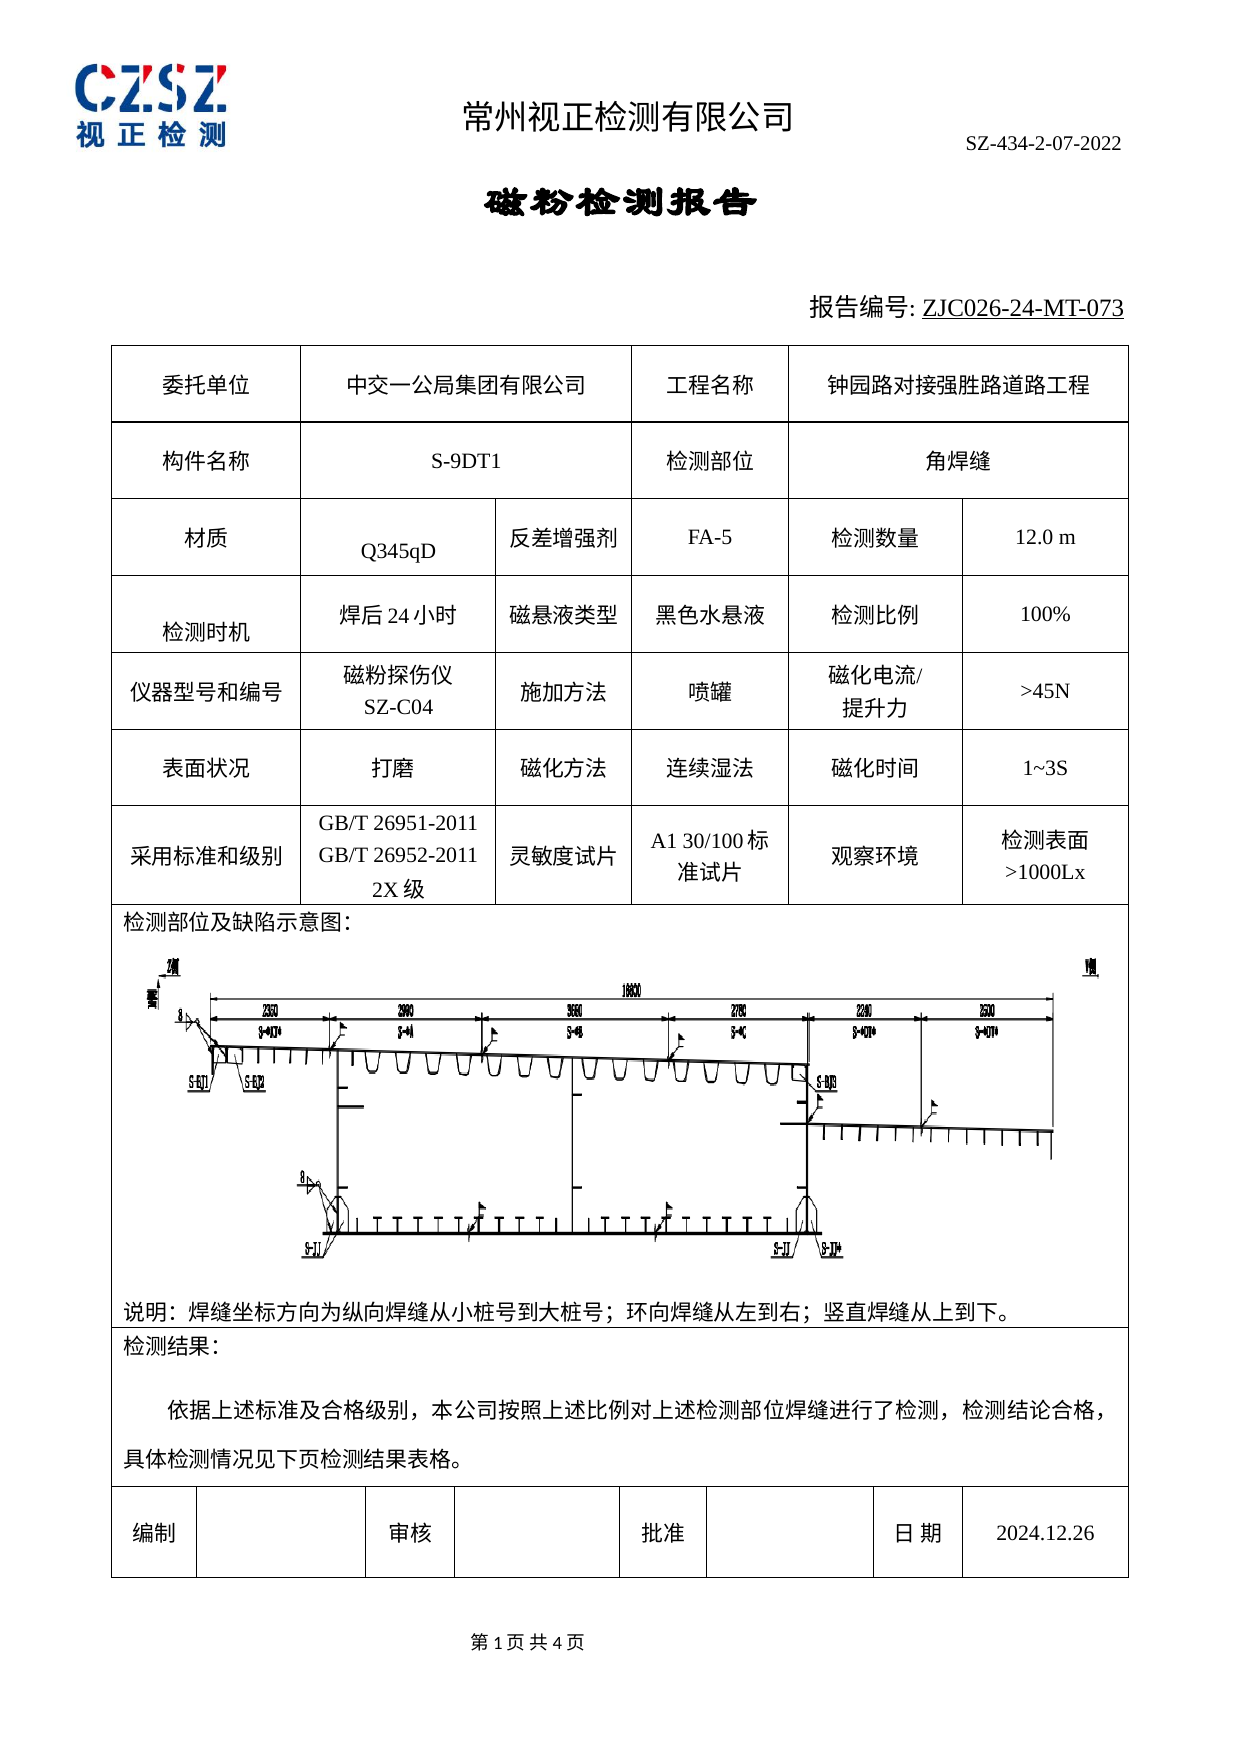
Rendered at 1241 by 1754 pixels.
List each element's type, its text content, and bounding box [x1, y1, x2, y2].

table_cell [707, 1487, 873, 1577]
table_cell 连续湿法 [632, 730, 788, 805]
table_cell S-9DT1 [301, 423, 631, 498]
table_cell 仪器型号和编号 [112, 653, 300, 728]
table_cell 检测结果： 依据上述标准及合格级别，本公司按照上述比例对上述检测部位焊缝进行了检测，检测结论合格，具体检测情况见下页检测结果表格。 [112, 1328, 1128, 1486]
table_cell 角焊缝 [789, 423, 1128, 498]
table_cell 1~3S [963, 730, 1128, 805]
table_cell 100% [963, 576, 1128, 652]
table_cell 2024.12.26 [963, 1487, 1128, 1577]
text 磁粉检测报告 [112, 169, 1128, 234]
table_cell [197, 1487, 365, 1577]
table_cell 检测表面>1000Lx [963, 806, 1128, 904]
table_cell 打磨 [301, 730, 495, 805]
table_cell 磁悬液类型 [496, 576, 631, 652]
table_cell 灵敏度试片 [496, 806, 631, 904]
table_cell 采用标准和级别 [112, 806, 300, 904]
table_header 委托单位 [112, 346, 300, 421]
table_cell 磁化电流/ 提升力 [789, 653, 962, 728]
table_cell [455, 1487, 619, 1577]
table_cell 检测部位 [632, 423, 788, 498]
table_header 钟园路对接强胜路道路工程 [789, 346, 1128, 421]
table_cell 磁化方法 [496, 730, 631, 805]
table_cell 批准 [620, 1487, 706, 1577]
table_cell GB/T 26951-2011 GB/T 26952-2011 2X级 [301, 806, 495, 904]
table_cell 日 期 [874, 1487, 962, 1577]
table_cell 磁粉探伤仪 SZ-C04 [301, 653, 495, 728]
table_cell 12.0 m [963, 499, 1128, 575]
table_cell Q345qD [301, 499, 495, 575]
table_cell 反差增强剂 [496, 499, 631, 575]
text 报告编号: ZJC026-24-MT-073 [112, 273, 1124, 338]
table_cell 检测数量 [789, 499, 962, 575]
table_cell 施加方法 [496, 653, 631, 728]
table_cell 构件名称 [112, 423, 300, 498]
table_cell 喷罐 [632, 653, 788, 728]
table_cell >45N [963, 653, 1128, 728]
table_header 中交一公局集团有限公司 [301, 346, 631, 421]
table_cell A1 30/100标准试片 [632, 806, 788, 904]
table_cell 黑色水悬液 [632, 576, 788, 652]
table_cell 检测比例 [789, 576, 962, 652]
picture [142, 937, 1099, 1269]
table_cell 检测部位及缺陷示意图： 说明：焊缝坐标方向为纵向焊缝从小桩号到大桩号；环向焊缝从左到右；竖直焊缝从上到下。 [112, 905, 1128, 1327]
table_cell 观察环境 [789, 806, 962, 904]
table_cell 焊后24小时 [301, 576, 495, 652]
table_header 工程名称 [632, 346, 788, 421]
table_cell 审核 [366, 1487, 454, 1577]
table_cell 检测时机 [112, 576, 300, 652]
picture [66, 51, 234, 153]
table_cell 磁化时间 [789, 730, 962, 805]
table_cell 编制 [112, 1487, 196, 1577]
table_cell FA-5 [632, 499, 788, 575]
table_cell 表面状况 [112, 730, 300, 805]
table_cell 材质 [112, 499, 300, 575]
